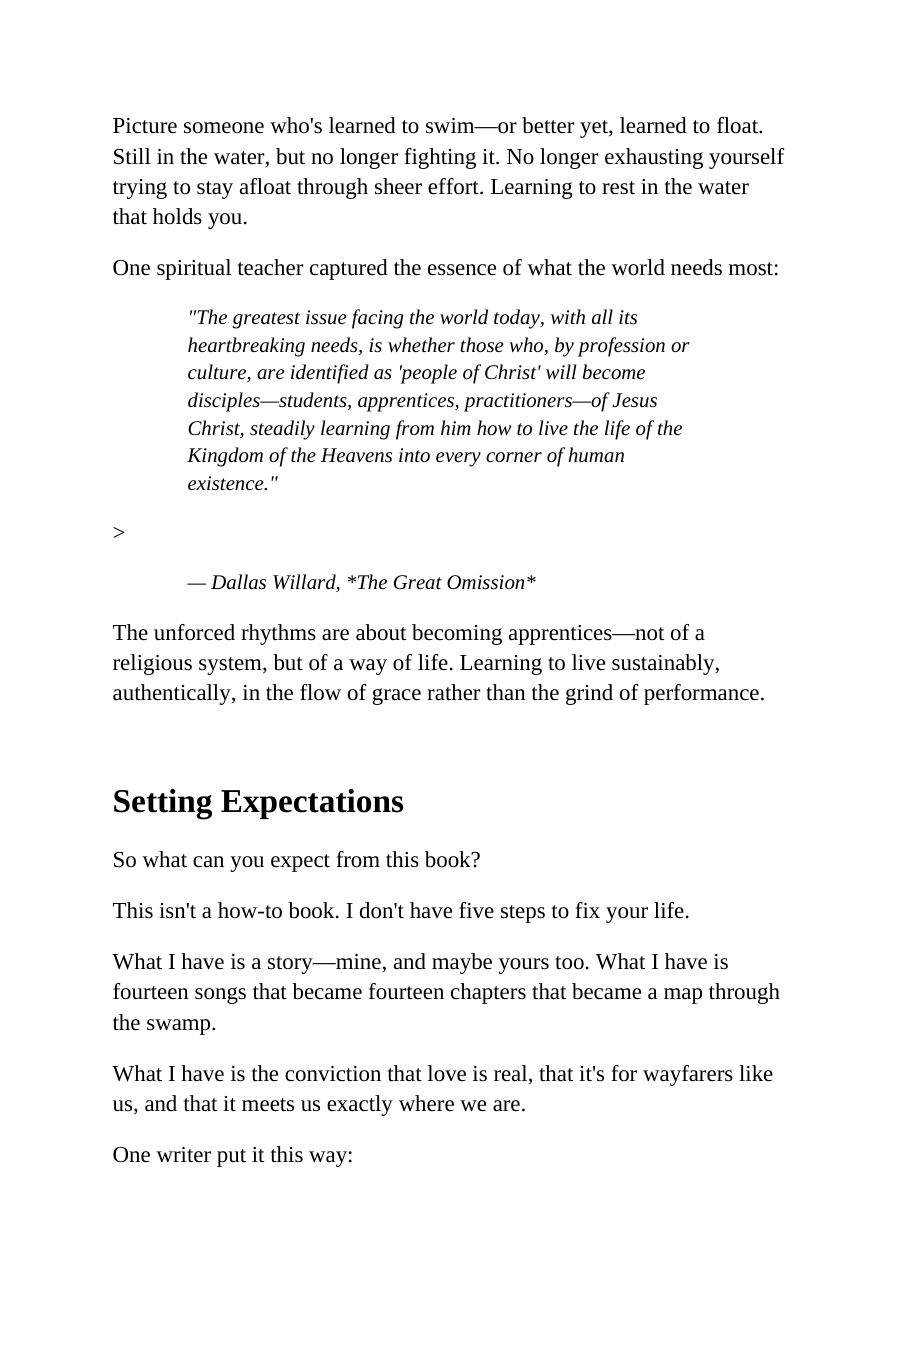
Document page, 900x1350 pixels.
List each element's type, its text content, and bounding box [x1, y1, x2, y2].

text — Dallas Willard, *The Great Omission* [187, 570, 712, 594]
text Setting Expectations [112, 781, 787, 819]
text One writer put it this way: [112, 1141, 787, 1167]
text This isn't a how-to book. I don't have five steps to fix your life. [112, 897, 787, 923]
text > [112, 519, 787, 546]
text Picture someone who's learned to swim—or better yet, learned to float. Still in the water, but no longer fighting it. No longer exhausting yourself trying to stay afloat through sheer effort. Learning to rest in the water that holds you. [112, 112, 787, 229]
text "The greatest issue facing the world today, with all its heartbreaking needs, is whether those who, by profession or culture, are identified as 'people of Christ' will become disciples—students, apprentices, practitioners—of Jesus Christ, steadily learning from him how to live the life of the Kingdom of the Heavens into every corner of human existence." [187, 305, 712, 495]
text The unforced rhythms are about becoming apprentices—not of a religious system, but of a way of life. Learning to live sustainably, authentically, in the flow of grace rather than the grind of performance. [112, 619, 787, 706]
text What I have is a story—mine, and maybe yours too. What I have is fourteen songs that became fourteen chapters that became a map through the swamp. [112, 948, 787, 1035]
text One spiritual teacher captured the essence of what the world needs most: [112, 254, 787, 281]
text What I have is the conviction that love is real, that it's for wayfarers like us, and that it meets us exactly where we are. [112, 1060, 787, 1116]
text So what can you expect from this book? [112, 846, 787, 872]
